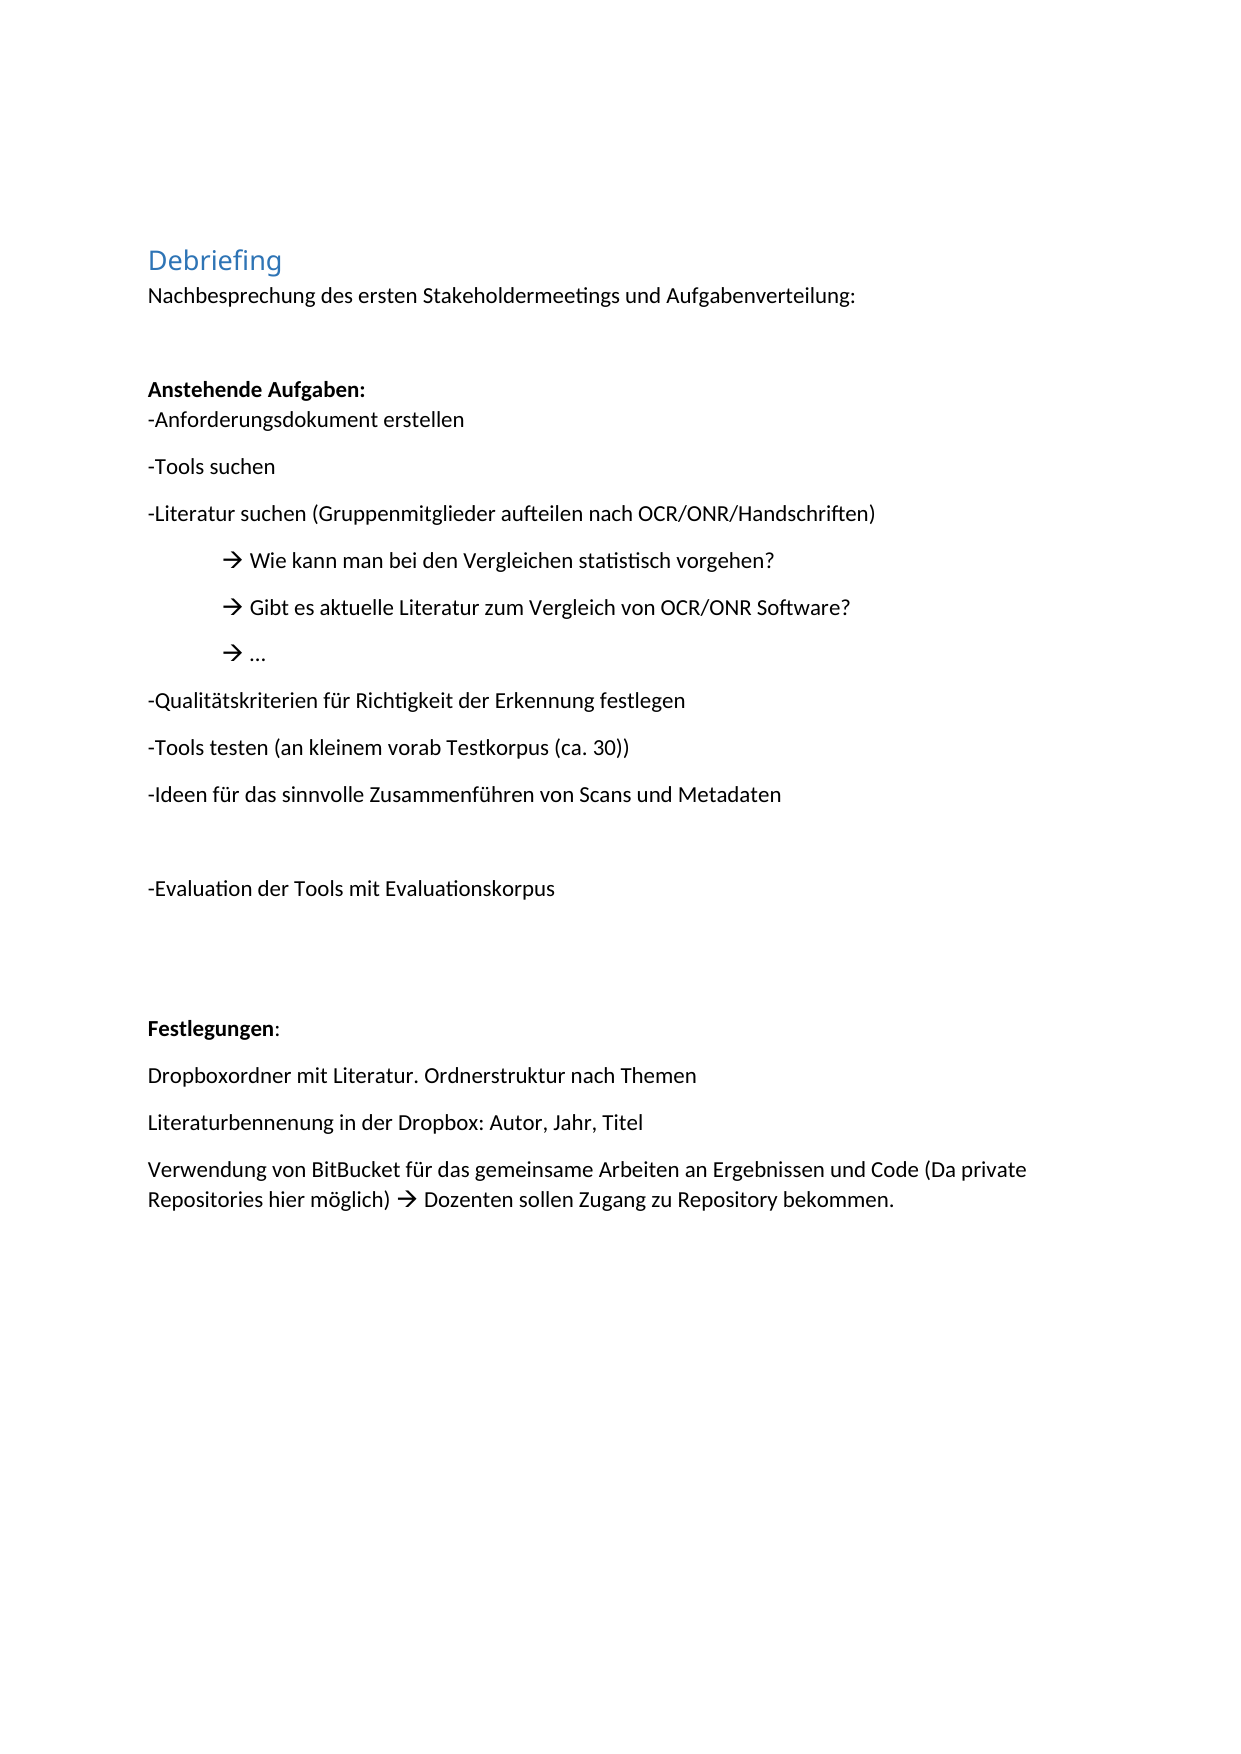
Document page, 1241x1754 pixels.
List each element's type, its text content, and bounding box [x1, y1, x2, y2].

text Nachbesprechung des ersten Stakeholdermeetings und Aufgabenverteilung: [148, 281, 1093, 309]
text Wie kann man bei den Vergleichen statistisch vorgehen? [148, 546, 1093, 574]
text -Ideen für das sinnvolle Zusammenführen von Scans und Metadaten [148, 780, 1093, 808]
text Dropboxordner mit Literatur. Ordnerstruktur nach Themen [148, 1061, 1093, 1089]
text Literaturbennenung in der Dropbox: Autor, Jahr, Titel [148, 1108, 1093, 1136]
text -Tools suchen [148, 452, 1093, 480]
subtitle Debriefing [148, 241, 1093, 278]
text … [148, 639, 1093, 667]
text Verwendung von BitBucket für das gemeinsame Arbeiten an Ergebnissen und Code (Da private Repositories hier möglich) Dozenten sollen Zugang zu Repository bekommen. [148, 1155, 1093, 1213]
text -Evaluation der Tools mit Evaluationskorpus [148, 874, 1093, 902]
text Anstehende Aufgaben: -Anforderungsdokument erstellen [148, 375, 1093, 433]
text Festlegungen: [148, 1014, 1093, 1042]
text -Qualitätskriterien für Richtigkeit der Erkennung festlegen [148, 686, 1093, 714]
text Gibt es aktuelle Literatur zum Vergleich von OCR/ONR Software? [148, 593, 1093, 621]
text -Literatur suchen (Gruppenmitglieder aufteilen nach OCR/ONR/Handschriften) [148, 499, 1093, 527]
text -Tools testen (an kleinem vorab Testkorpus (ca. 30)) [148, 733, 1093, 761]
